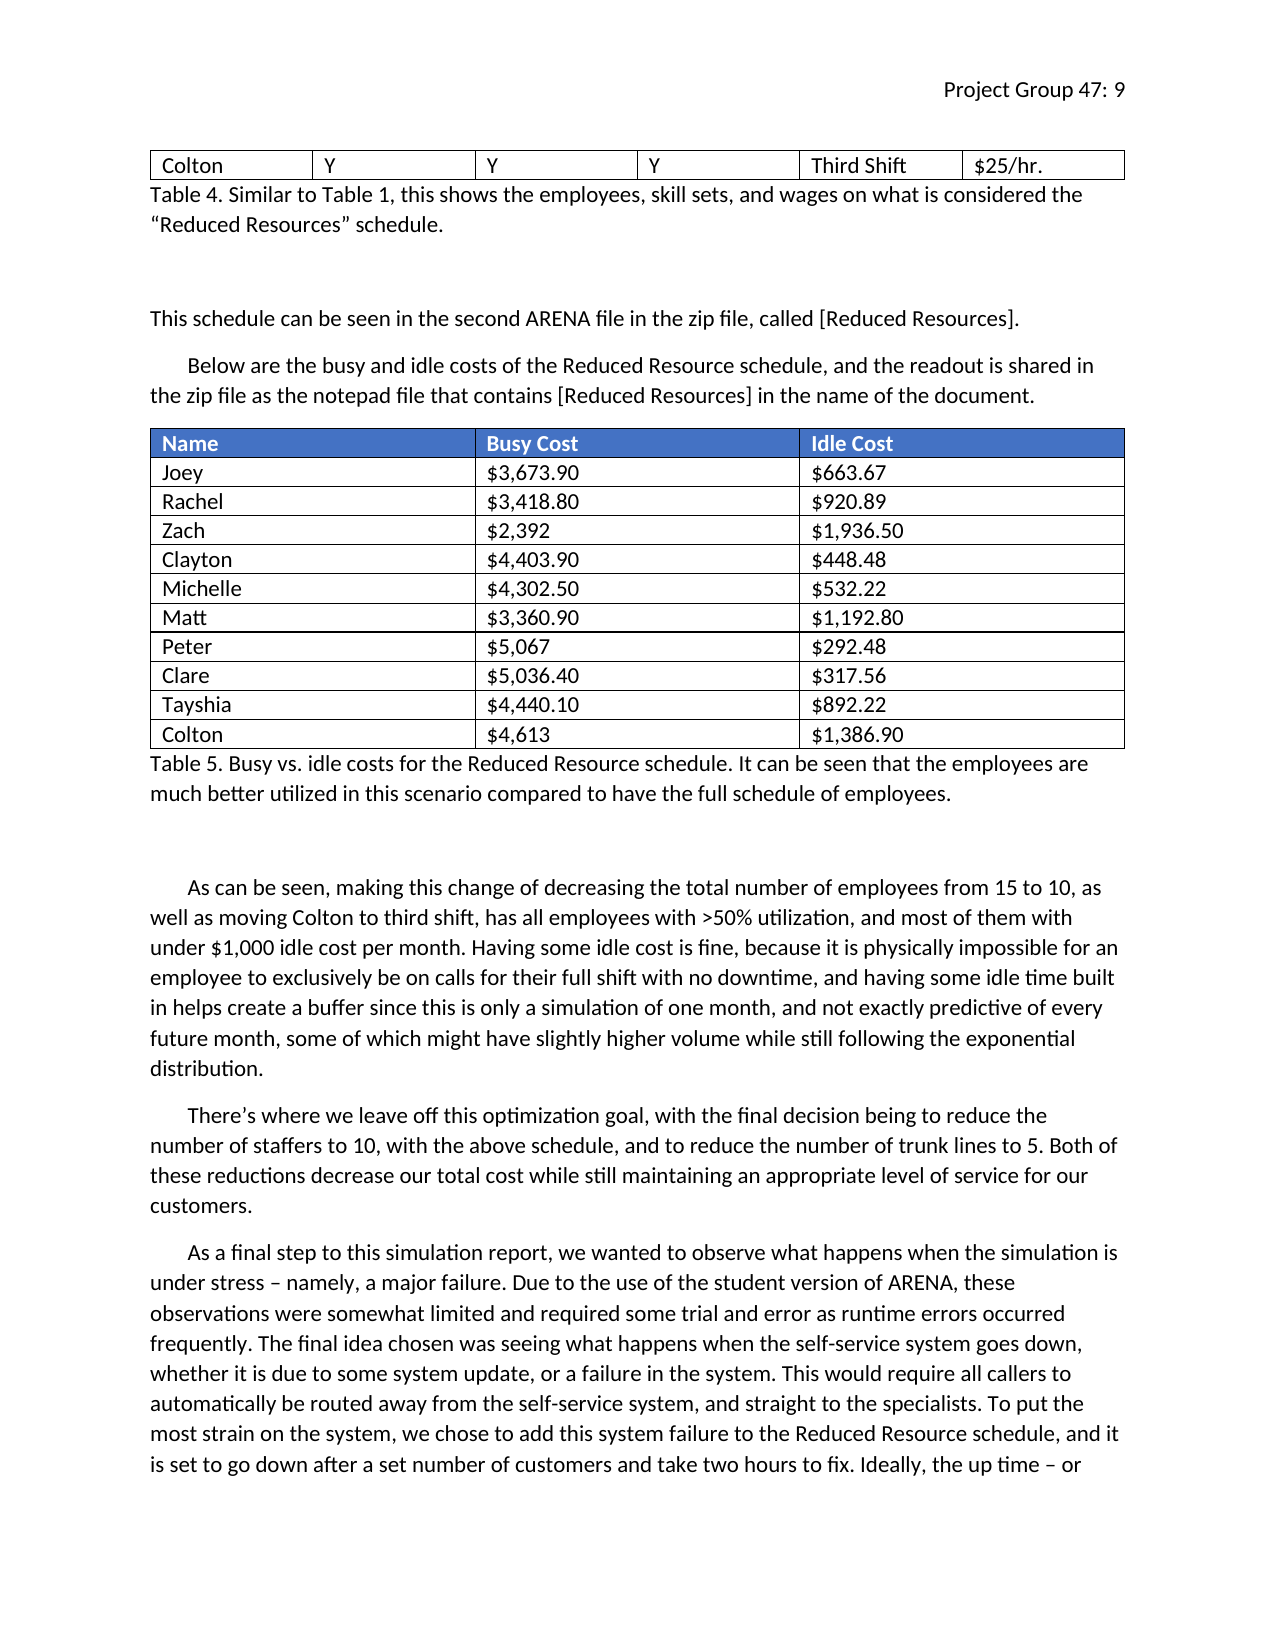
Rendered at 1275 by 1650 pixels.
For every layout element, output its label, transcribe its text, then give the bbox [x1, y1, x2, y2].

table_cell $532.22 [800, 574, 1124, 602]
table_header Name [151, 429, 475, 457]
table_header Idle Cost [800, 429, 1124, 457]
table_cell Third Shift [800, 151, 962, 179]
table_cell $3,673.90 [476, 458, 799, 486]
table_cell $2,392 [476, 516, 799, 544]
table_cell Joey [151, 458, 475, 486]
table_cell $892.22 [800, 691, 1124, 719]
text Table 5. Busy vs. idle costs for the Reduced Resource schedule. It can be seen that the employees are much better utilized in this scenario compared to have the full schedule of employees. [150, 749, 1125, 807]
table_cell Rachel [151, 487, 475, 515]
table_cell $4,613 [476, 720, 799, 748]
table_cell $1,936.50 [800, 516, 1124, 544]
table_cell $317.56 [800, 662, 1124, 689]
text As can be seen, making this change of decreasing the total number of employees from 15 to 10, as well as moving Colton to third shift, has all employees with >50% utilization, and most of them with under $1,000 idle cost per month. Having some idle cost is fine, because it is physically impossible for an employee to exclusively be on calls for their full shift with no downtime, and having some idle time built in helps create a buffer since this is only a simulation of one month, and not exactly predictive of every future month, some of which might have slightly higher volume while still following the exponential distribution. [150, 873, 1125, 1082]
table_cell $448.48 [800, 545, 1124, 573]
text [150, 1238, 1125, 1478]
text This schedule can be seen in the second ARENA file in the zip file, called [Reduced Resources]. [150, 304, 1125, 332]
table_cell $5,036.40 [476, 662, 799, 689]
table_cell $4,302.50 [476, 574, 799, 602]
table_cell $4,440.10 [476, 691, 799, 719]
table_cell $1,192.80 [800, 604, 1124, 631]
table_cell Y [476, 151, 637, 179]
table_cell Clare [151, 662, 475, 689]
table_cell Clayton [151, 545, 475, 573]
table_cell Michelle [151, 574, 475, 602]
table_cell Colton [151, 151, 312, 179]
table_cell $3,418.80 [476, 487, 799, 515]
table_cell Colton [151, 720, 475, 748]
table_cell $25/hr. [963, 151, 1124, 179]
table_cell Peter [151, 633, 475, 661]
table_cell $663.67 [800, 458, 1124, 486]
table_cell $920.89 [800, 487, 1124, 515]
text There’s where we leave off this optimization goal, with the final decision being to reduce the number of staffers to 10, with the above schedule, and to reduce the number of trunk lines to 5. Both of these reductions decrease our total cost while still maintaining an appropriate level of service for our customers. [150, 1101, 1125, 1219]
table_cell $4,403.90 [476, 545, 799, 573]
table_header Busy Cost [476, 429, 799, 457]
table_cell $3,360.90 [476, 604, 799, 631]
text Table 4. Similar to Table 1, this shows the employees, skill sets, and wages on what is considered the “Reduced Resources” schedule. [150, 180, 1125, 238]
table_cell $292.48 [800, 633, 1124, 661]
table_cell $1,386.90 [800, 720, 1124, 748]
table_cell $5,067 [476, 633, 799, 661]
table_cell Tayshia [151, 691, 475, 719]
table_cell Zach [151, 516, 475, 544]
text Below are the busy and idle costs of the Reduced Resource schedule, and the readout is shared in the zip file as the notepad file that contains [Reduced Resources] in the name of the document. [150, 351, 1125, 409]
table_cell Y [638, 151, 799, 179]
table_cell Matt [151, 604, 475, 631]
table_cell Y [313, 151, 475, 179]
